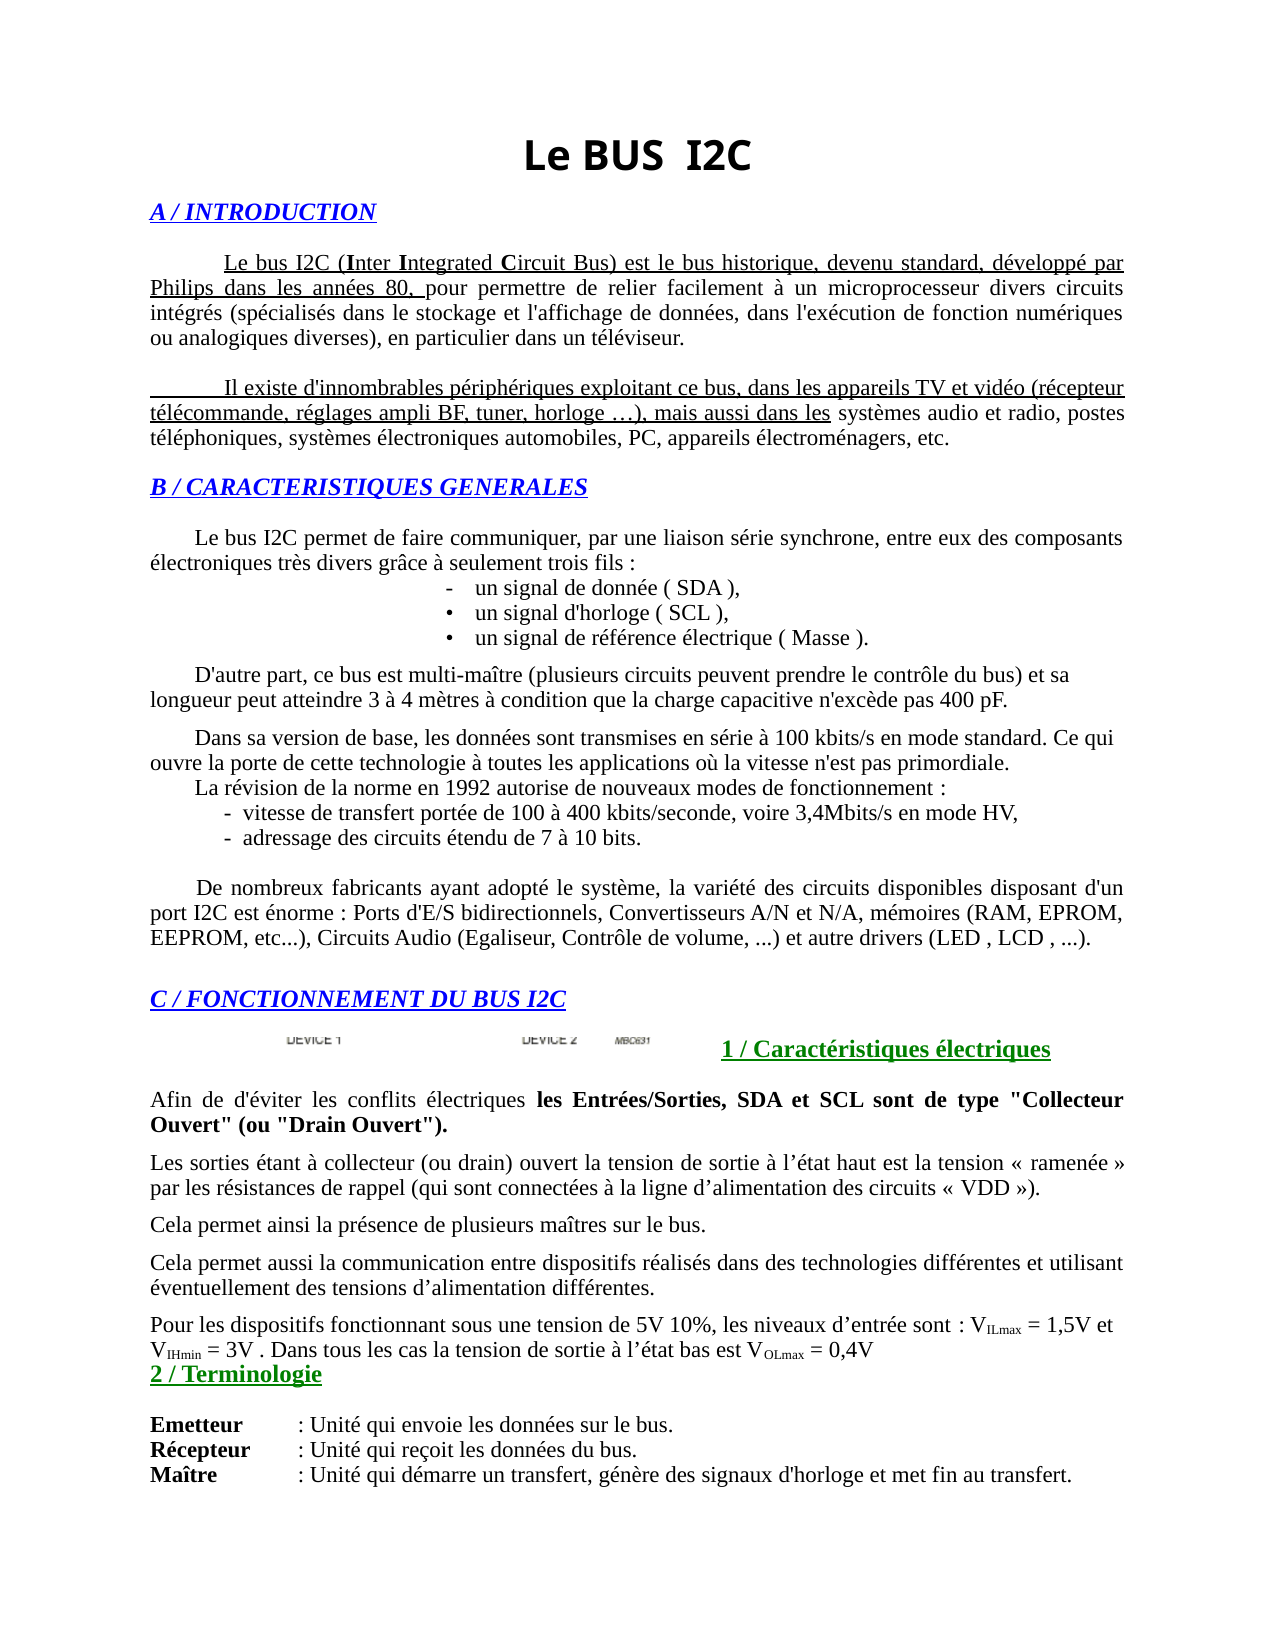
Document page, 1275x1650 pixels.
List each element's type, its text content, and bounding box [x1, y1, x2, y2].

text Récepteur : Unité qui reçoit les données du bus. [150, 1437, 1125, 1462]
text Maître : Unité qui démarre un transfert, génère des signaux d'horloge et met fin au transfert. [150, 1462, 1125, 1487]
text 2 / Terminologie [150, 1362, 1125, 1387]
text C / FONCTIONNEMENT DU BUS I2C [150, 987, 1125, 1012]
list un signal d'horloge ( SCL ), [445, 600, 1125, 625]
text Dans sa version de base, les données sont transmises en série à 100 kbits/s en mode standard. Ce qui ouvre la porte de cette technologie à toutes les applications où la vitesse n'est pas primordiale. [150, 725, 1125, 775]
text Le bus I2C (Inter Integrated Circuit Bus) est le bus historique, devenu standard, développé par Philips dans les années 80, pour permettre de relier facilement à un microprocesseur divers circuits intégrés (spécialisés dans le stockage et l'affichage de données, dans l'exécution de fonction numériques ou analogiques diverses), en particulier dans un téléviseur. [150, 250, 1125, 350]
text Pour les dispositifs fonctionnant sous une tension de 5V 10%, les niveaux d’entrée sont : VILmax = 1,5V et VIHmin = 3V . Dans tous les cas la tension de sortie à l’état bas est VOLmax = 0,4V [150, 1312, 1125, 1362]
text Le bus I2C permet de faire communiquer, par une liaison série synchrone, entre eux des composants électroniques très divers grâce à seulement trois fils : [150, 525, 1125, 575]
text Le BUS I2C [150, 150, 1125, 175]
text B / CARACTERISTIQUES GENERALES [150, 475, 1125, 500]
text Cela permet ainsi la présence de plusieurs maîtres sur le bus. [150, 1212, 1125, 1237]
text Il existe d'innombrables périphériques exploitant ce bus, dans les appareils TV et vidéo (récepteur télécommande, réglages ampli BF, tuner, horloge …), mais aussi dans les systèmes audio et radio, postes téléphoniques, systèmes électroniques automobiles, PC, appareils électroménagers, etc. [150, 375, 1125, 396]
text Les sorties étant à collecteur (ou drain) ouvert la tension de sortie à l’état haut est la tension « ramenée » par les résistances de rappel (qui sont connectées à la ligne d’alimentation des circuits « VDD »). [150, 1150, 1125, 1200]
text Cela permet aussi la communication entre dispositifs réalisés dans des technologies différentes et utilisant éventuellement des tensions d’alimentation différentes. [150, 1250, 1125, 1300]
text - un signal de donnée ( SDA ), [150, 575, 1125, 600]
text Il existe d'innombrables périphériques exploitant ce bus, dans les appareils TV et vidéo (récepteur télécommande, réglages ampli BF, tuner, horloge …), mais aussi dans les systèmes audio et radio, postes téléphoniques, systèmes électroniques automobiles, PC, appareils électroménagers, etc. [150, 398, 1125, 450]
list un signal de référence électrique ( Masse ). [445, 625, 1125, 650]
text 1 / Caractéristiques électriques [150, 1037, 1125, 1062]
text - adressage des circuits étendu de 7 à 10 bits. [150, 825, 1125, 850]
text Afin de d'éviter les conflits électriques les Entrées/Sorties, SDA et SCL sont de type "Collecteur Ouvert" (ou "Drain Ouvert"). [150, 1087, 1125, 1137]
text A / INTRODUCTION [150, 200, 1125, 225]
text De nombreux fabricants ayant adopté le système, la variété des circuits disponibles disposant d'un port I2C est énorme : Ports d'E/S bidirectionnels, Convertisseurs A/N et N/A, mémoires (RAM, EPROM, EEPROM, etc...), Circuits Audio (Egaliseur, Contrôle de volume, ...) et autre drivers (LED , LCD , ...). [150, 875, 1125, 950]
text La révision de la norme en 1992 autorise de nouveaux modes de fonctionnement : [150, 775, 1125, 800]
text Emetteur : Unité qui envoie les données sur le bus. [150, 1412, 1125, 1437]
text - vitesse de transfert portée de 100 à 400 kbits/seconde, voire 3,4Mbits/s en mode HV, [150, 800, 1125, 825]
text D'autre part, ce bus est multi-maître (plusieurs circuits peuvent prendre le contrôle du bus) et sa longueur peut atteindre 3 à 4 mètres à condition que la charge capacitive n'excède pas 400 pF. [150, 662, 1125, 712]
